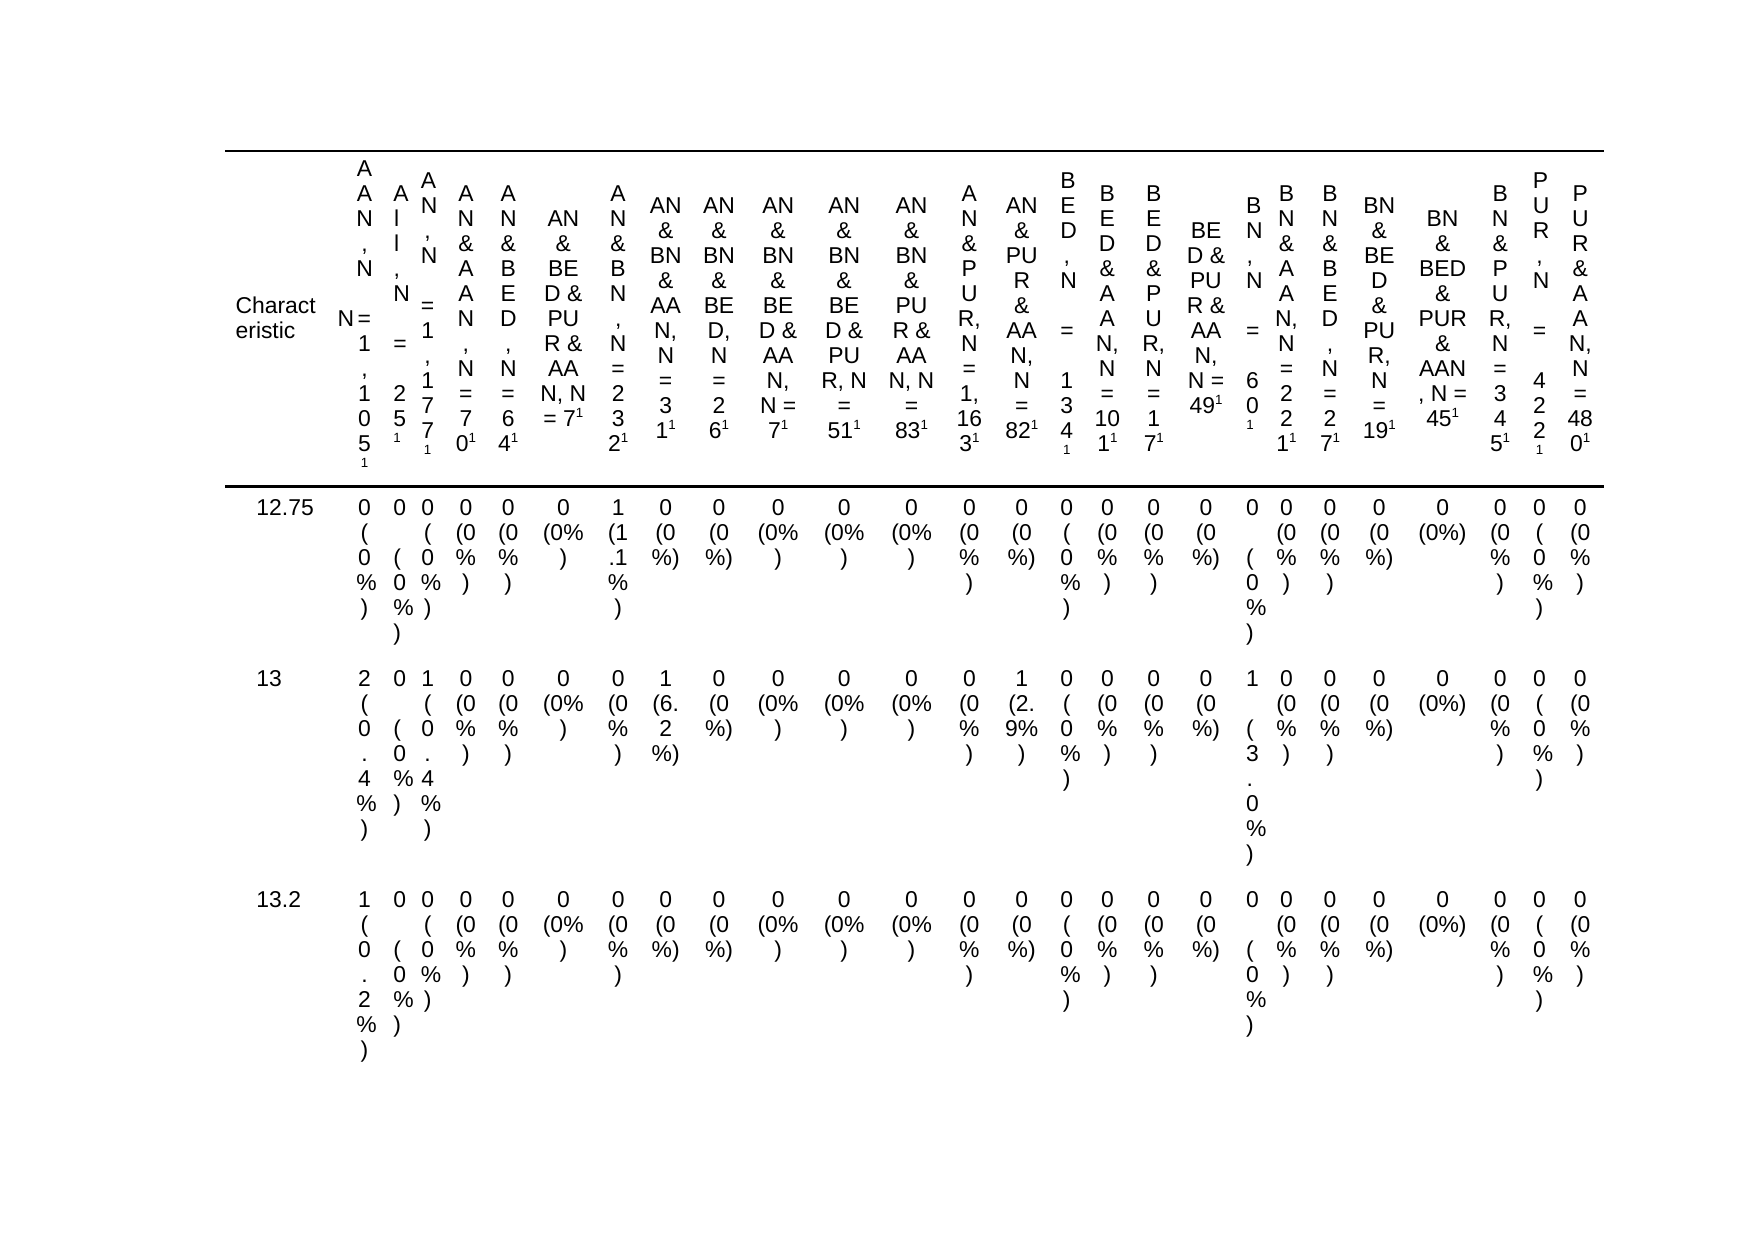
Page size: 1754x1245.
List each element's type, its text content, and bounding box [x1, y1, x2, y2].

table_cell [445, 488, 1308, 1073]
table_header AN & PUR, N = 1,1631 [945, 152, 993, 485]
table_header BN & BED & PUR, N = 191 [1351, 152, 1407, 485]
table_header Characteristic [225, 152, 327, 485]
table_header AN & PUR & AAN, N = 821 [993, 152, 1050, 485]
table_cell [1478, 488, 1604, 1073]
table_header BED & PUR & AAN, N = 491 [1176, 152, 1235, 485]
table_header AN & BED, N = 641 [487, 152, 529, 485]
table_header AN & BN & PUR & AAN, N = 831 [878, 152, 945, 485]
table_header BED & AAN, N = 1011 [1083, 152, 1131, 485]
table_header BN, N = 601 [1235, 152, 1264, 485]
table_header AN & AAN, N = 701 [445, 152, 487, 485]
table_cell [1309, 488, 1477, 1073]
table_header AN & BN & AAN, N = 311 [639, 152, 692, 485]
table_header BN & BED, N = 271 [1309, 152, 1351, 485]
table_header PUR & AAN, N = 4801 [1556, 152, 1604, 485]
table_header BN & AAN, N = 2211 [1264, 152, 1308, 485]
table_header AN & BED & PUR & AAN, N = 71 [529, 152, 597, 485]
table_header AN & BN, N = 2321 [597, 152, 639, 485]
table_header All, N = 251 [383, 152, 410, 485]
table_header N [327, 152, 346, 485]
table_header AN & BN & BED & PUR, N = 511 [810, 152, 878, 485]
table_header AN, N = 1,1771 [410, 152, 444, 485]
table_header PUR, N = 4221 [1522, 152, 1556, 485]
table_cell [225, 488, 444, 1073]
table_header BED, N = 1341 [1050, 152, 1083, 485]
table_header AN & BN & BED & AAN, N = 71 [746, 152, 810, 485]
table_header BN & BED & PUR & AAN, N = 451 [1407, 152, 1477, 485]
table_header AAN, N = 1,1051 [346, 152, 383, 485]
table_header BED & PUR, N = 171 [1131, 152, 1176, 485]
table_header BN & PUR, N = 3451 [1478, 152, 1522, 485]
table_header AN & BN & BED, N = 261 [692, 152, 746, 485]
